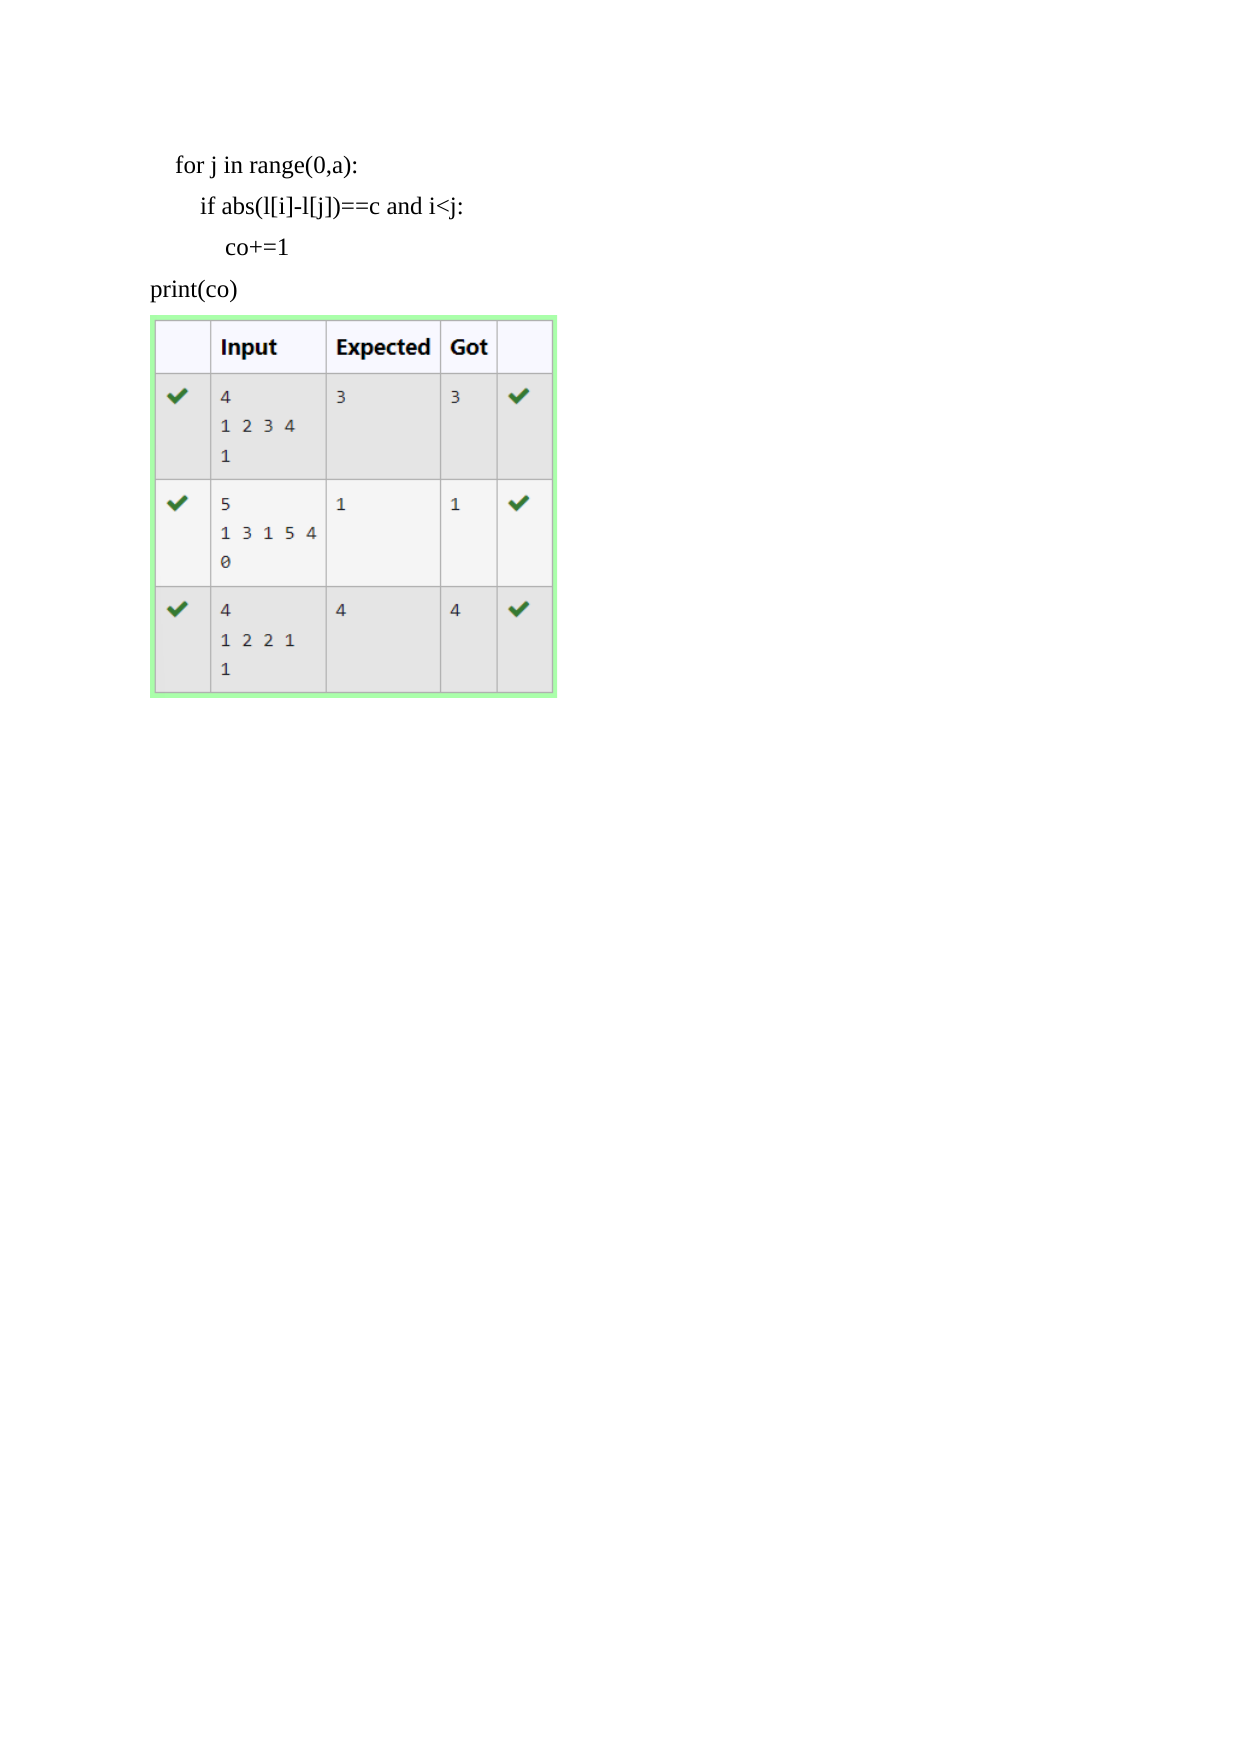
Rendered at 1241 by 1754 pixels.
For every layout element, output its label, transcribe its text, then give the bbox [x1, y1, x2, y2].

text co+=1 [150, 232, 1090, 261]
text for j in range(0,a): [150, 150, 1090, 179]
text if abs(l[i]-l[j])==c and i<j: [150, 191, 1090, 220]
text print(co) [150, 274, 1090, 302]
